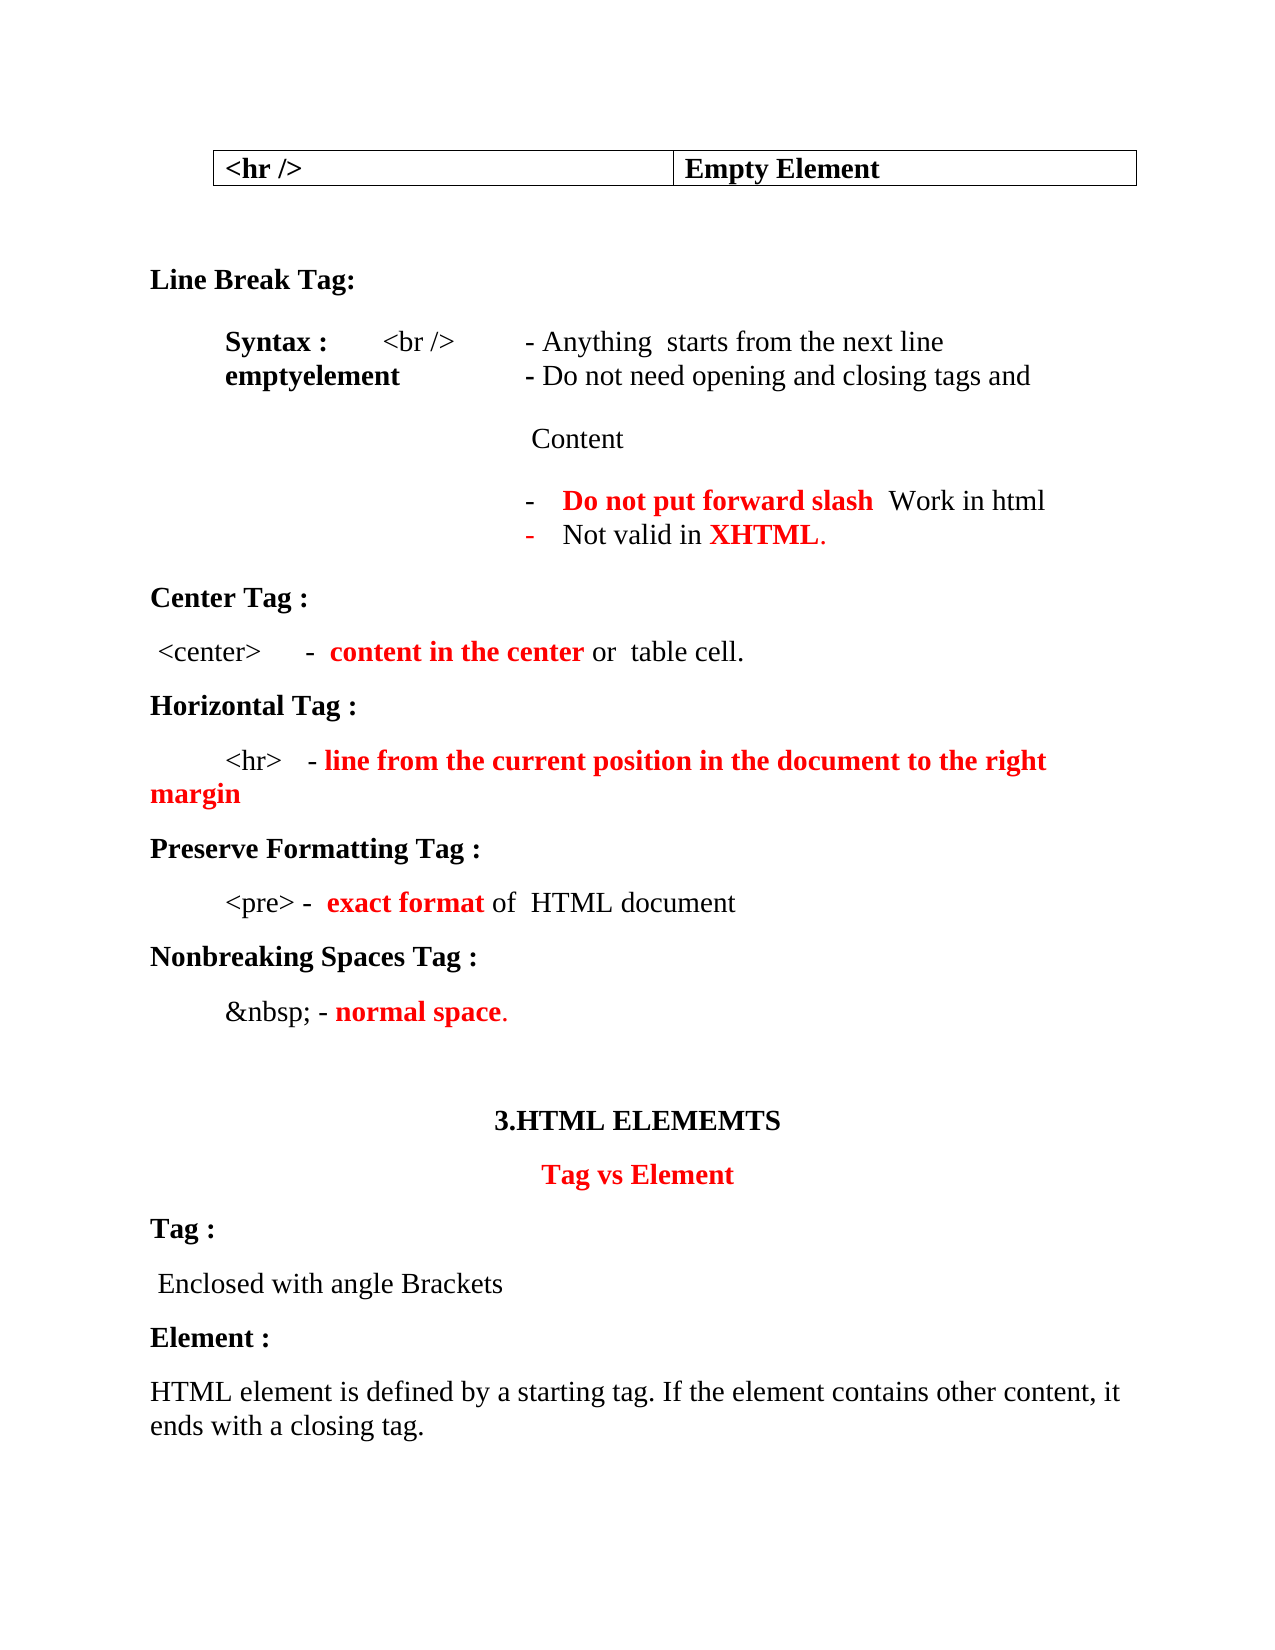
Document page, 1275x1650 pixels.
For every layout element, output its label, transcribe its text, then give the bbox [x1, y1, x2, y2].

text Syntax : <br /> - Anything starts from the next line emptyelement - Do not need opening and closing tags and [225, 324, 1125, 392]
text Enclosed with angle Brackets [150, 1266, 1125, 1299]
text <hr> - line from the current position in the document to the right margin [150, 743, 1125, 810]
text Tag : [150, 1211, 1125, 1245]
list Do not put forward slash Work in html [525, 483, 1125, 517]
table_cell <hr /> [214, 151, 673, 184]
text Center Tag : [150, 580, 1125, 613]
text HTML element is defined by a starting tag. If the element contains other content, it ends with a closing tag. [150, 1374, 1125, 1442]
table_cell Empty Element [674, 151, 1136, 184]
text Horizontal Tag : [150, 688, 1125, 722]
text Nonbreaking Spaces Tag : [150, 939, 1125, 973]
list Not valid in XHTML. [525, 517, 1125, 551]
text Line Break Tag: [150, 262, 1125, 295]
text Content [225, 421, 1125, 454]
text Element : [150, 1320, 1125, 1354]
text Preserve Formatting Tag : [150, 831, 1125, 864]
text Tag vs Element [150, 1157, 1125, 1191]
text <pre> - exact format of HTML document [225, 885, 1125, 919]
text <center> - content in the center or table cell. [150, 634, 1125, 668]
text &nbsp; - normal space. [225, 994, 1125, 1027]
text 3.HTML ELEMEMTS [150, 1103, 1125, 1136]
